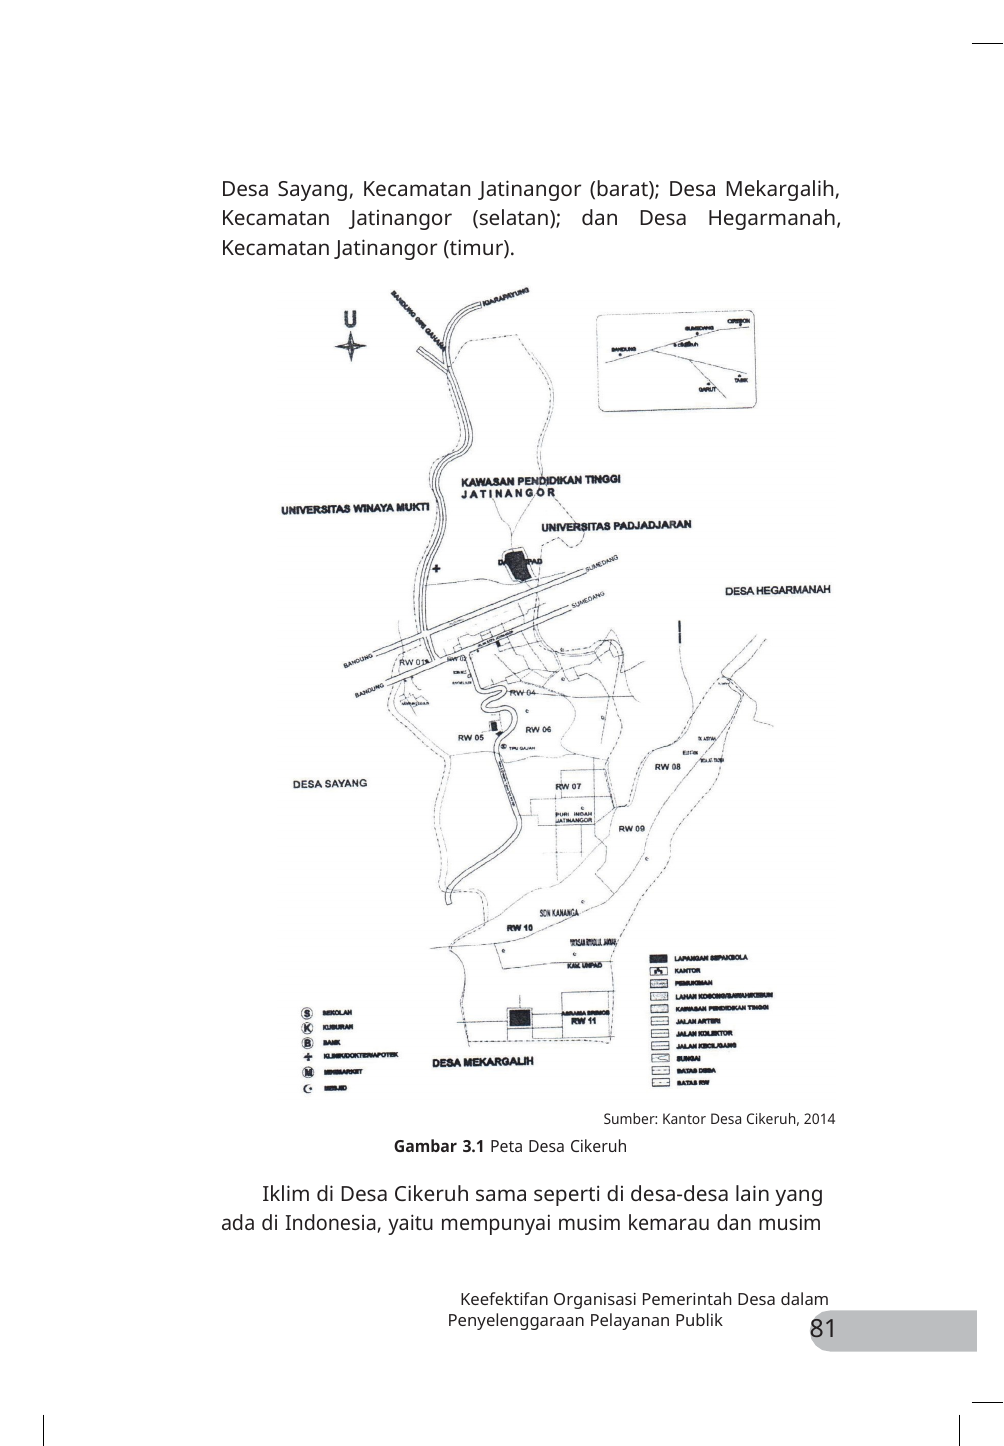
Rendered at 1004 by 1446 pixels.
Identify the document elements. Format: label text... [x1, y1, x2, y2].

text Gambar 3.1 Peta Desa Cikeruh [178, 1135, 843, 1157]
text Iklim di Desa Cikeruh sama seperti di desa-desa lain yang ada di Indonesia, yaitu mempunyai musim kemarau dan musim [221, 1179, 842, 1236]
text Desa Sayang, Kecamatan Jatinangor (barat); Desa Mekargalih, Kecamatan Jatinangor (selatan); dan Desa Hegarmanah, Kecamatan Jatinangor (timur). [221, 174, 842, 261]
text Sumber: Kantor Desa Cikeruh, 2014 [578, 289, 860, 1128]
picture [277, 285, 836, 1100]
text Keefektifan Organisasi Pemerintah Desa dalam Penyelenggaraan Pelayanan Publik [447, 1287, 842, 1332]
